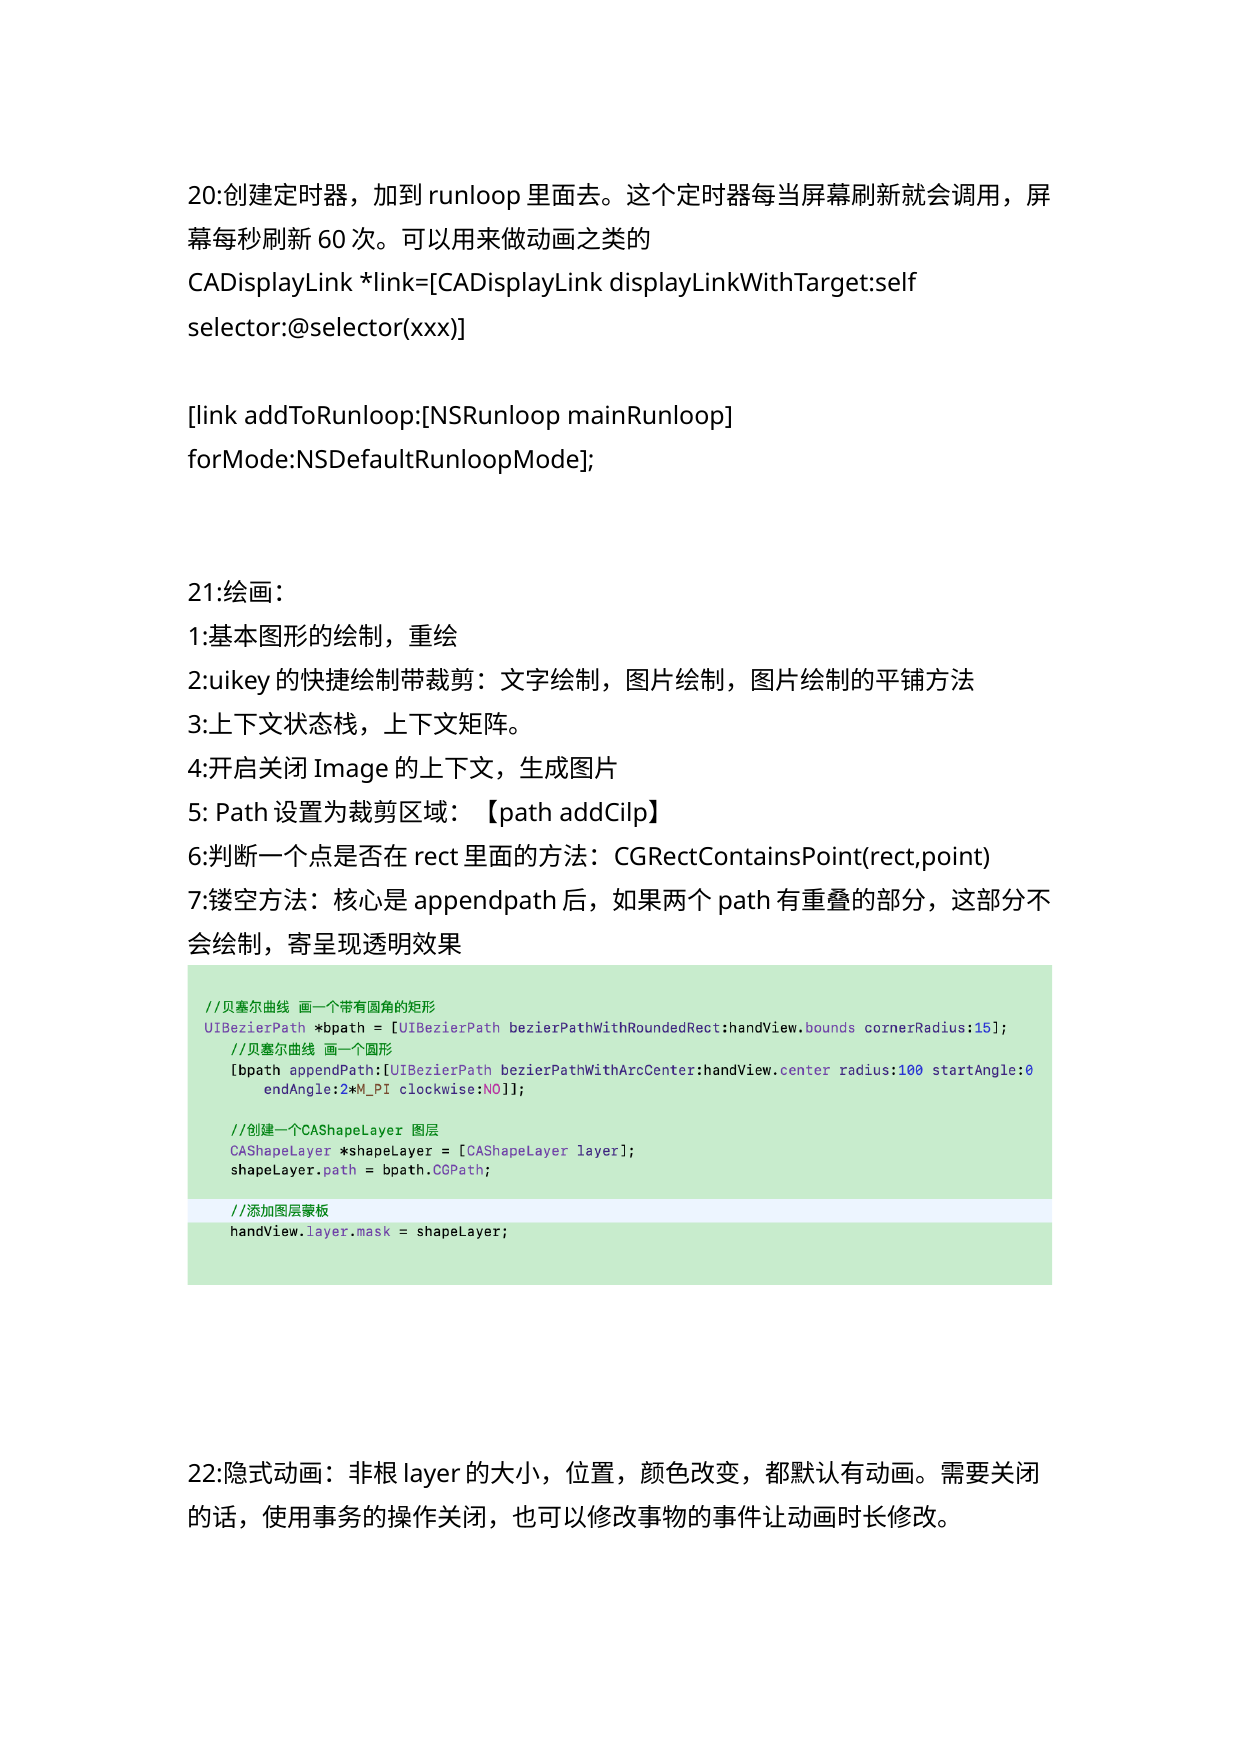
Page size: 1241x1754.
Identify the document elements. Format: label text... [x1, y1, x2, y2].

text 6:判断一个点是否在rect里面的方法：CGRectContainsPoint(rect,point) [187, 833, 1053, 877]
text 7:镂空方法：核心是appendpath后，如果两个path有重叠的部分，这部分不会绘制，寄呈现透明效果 [187, 877, 1053, 965]
text 20:创建定时器，加到runloop里面去。这个定时器每当屏幕刷新就会调用，屏幕每秒刷新60次。可以用来做动画之类的 [187, 172, 1053, 260]
text 2:uikey的快捷绘制带裁剪：文字绘制，图片绘制，图片绘制的平铺方法 [187, 657, 1053, 701]
picture [187, 965, 1053, 1285]
text 1:基本图形的绘制，重绘 [187, 613, 1053, 657]
text 5: Path设置为裁剪区域：【path addCilp】 [187, 789, 1053, 833]
text 22:隐式动画：非根layer的大小，位置，颜色改变，都默认有动画。需要关闭的话，使用事务的操作关闭，也可以修改事物的事件让动画时长修改。 [187, 1450, 1053, 1538]
text CADisplayLink *link=[CADisplayLink displayLinkWithTarget:self selector:@selector(xxx)] [187, 260, 1053, 348]
text 21:绘画： [187, 568, 1053, 613]
text 3:上下文状态栈，上下文矩阵。 [187, 701, 1053, 745]
text [link addToRunloop:[NSRunloop mainRunloop] forMode:NSDefaultRunloopMode]; [187, 392, 1053, 480]
text 4:开启关闭Image的上下文，生成图片 [187, 745, 1053, 789]
